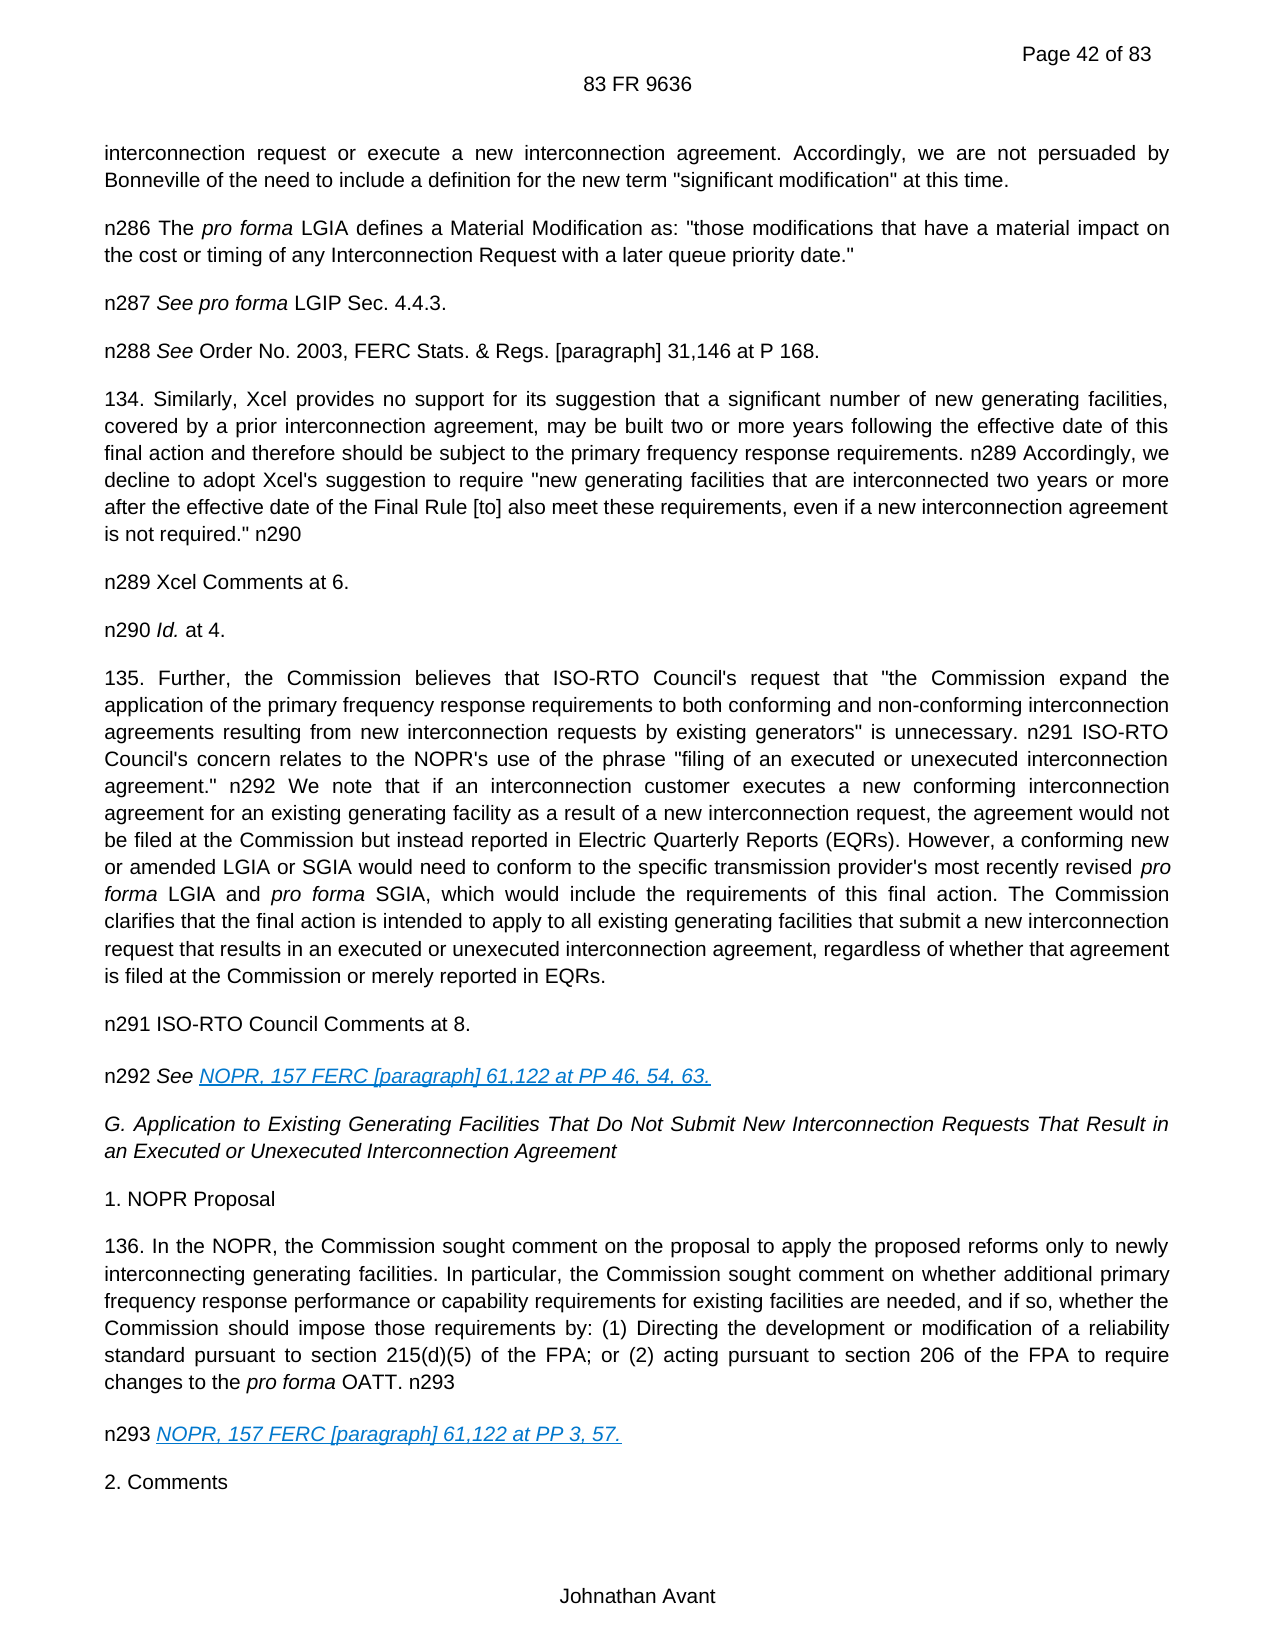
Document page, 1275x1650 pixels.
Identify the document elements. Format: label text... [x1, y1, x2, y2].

text 134. Similarly, Xcel provides no support for its suggestion that a significant number of new generating facilities, covered by a prior interconnection agreement, may be built two or more years following the effective date of this final action and therefore should be subject to the primary frequency response requirements. n289 Accordingly, we decline to adopt Xcel's suggestion to require "new generating facilities that are interconnected two years or more after the effective date of the Final Rule [to] also meet these requirements, even if a new interconnection agreement is not required." n290 [104, 383, 1171, 546]
text n291 ISO-RTO Council Comments at 8. [104, 1008, 1171, 1035]
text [104, 137, 1171, 192]
text n293 NOPR, 157 FERC [paragraph] 61,122 at PP 3, 57. [104, 1419, 1171, 1446]
text 1. NOPR Proposal [104, 1183, 1171, 1210]
text n292 See NOPR, 157 FERC [paragraph] 61,122 at PP 46, 54, 63. [104, 1060, 1171, 1087]
text n286 The pro forma LGIA defines a Material Modification as: "those modifications that have a material impact on the cost or timing of any Interconnection Request with a later queue priority date." [104, 212, 1171, 267]
text n290 Id. at 4. [104, 614, 1171, 642]
text 2. Comments [104, 1467, 1171, 1494]
text 135. Further, the Commission believes that ISO-RTO Council's request that "the Commission expand the application of the primary frequency response requirements to both conforming and non-conforming interconnection agreements resulting from new interconnection requests by existing generators" is unnecessary. n291 ISO-RTO Council's concern relates to the NOPR's use of the phrase "filing of an executed or unexecuted interconnection agreement." n292 We note that if an interconnection customer executes a new conforming interconnection agreement for an existing generating facility as a result of a new interconnection request, the agreement would not be filed at the Commission but instead reported in Electric Quarterly Reports (EQRs). However, a conforming new or amended LGIA or SGIA would need to conform to the specific transmission provider's most recently revised pro forma LGIA and pro forma SGIA, which would include the requirements of this final action. The Commission clarifies that the final action is intended to apply to all existing generating facilities that submit a new interconnection request that results in an executed or unexecuted interconnection agreement, regardless of whether that agreement is filed at the Commission or merely reported in EQRs. [104, 662, 1171, 987]
text n289 Xcel Comments at 6. [104, 567, 1171, 594]
text 136. In the NOPR, the Commission sought comment on the proposal to apply the proposed reforms only to newly interconnecting generating facilities. In particular, the Commission sought comment on whether additional primary frequency response performance or capability requirements for existing facilities are needed, and if so, whether the Commission should impose those requirements by: (1) Directing the development or modification of a reliability standard pursuant to section 215(d)(5) of the FPA; or (2) acting pursuant to section 206 of the FPA to require changes to the pro forma OATT. n293 [104, 1231, 1171, 1394]
text n287 See pro forma LGIP Sec. 4.4.3. [104, 287, 1171, 314]
text G. Application to Existing Generating Facilities That Do Not Submit New Interconnection Requests That Result in an Executed or Unexecuted Interconnection Agreement [104, 1108, 1171, 1162]
text n288 See Order No. 2003, FERC Stats. & Regs. [paragraph] 31,146 at P 168. [104, 335, 1171, 362]
